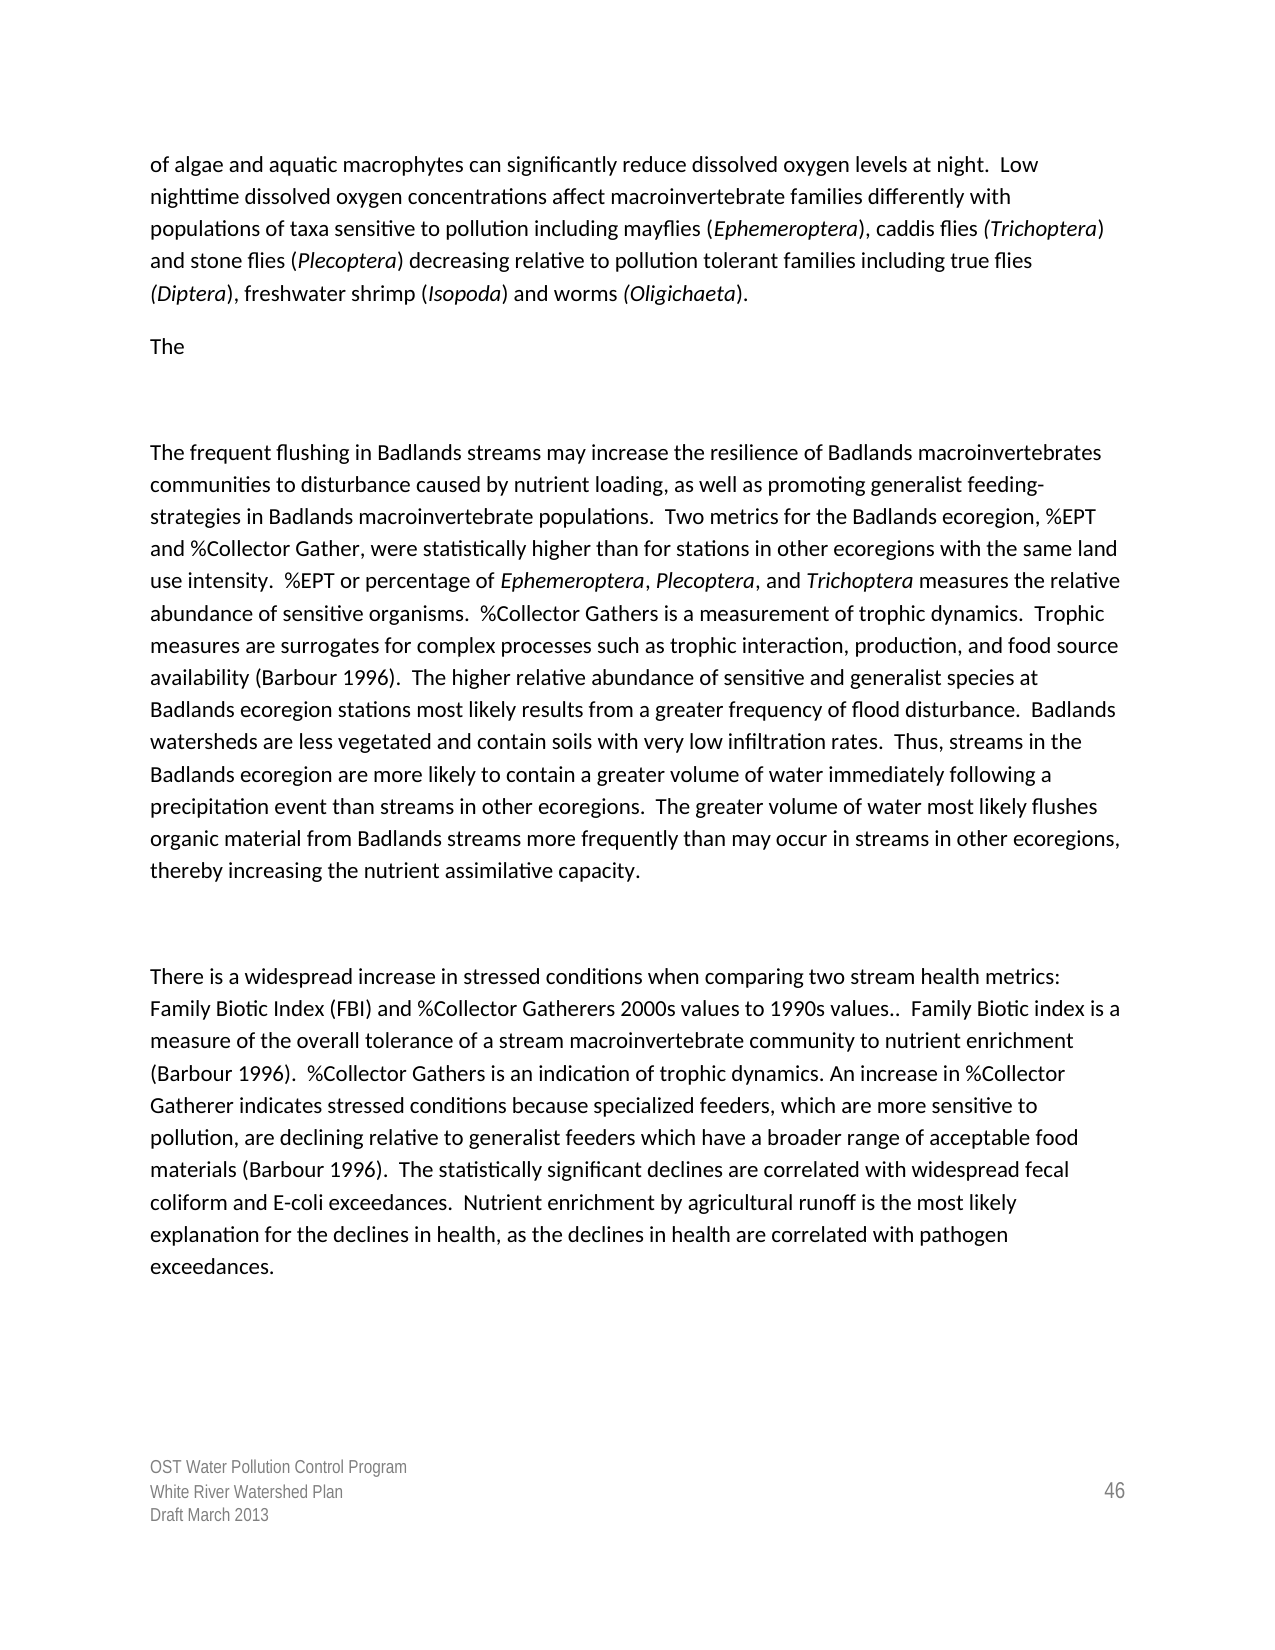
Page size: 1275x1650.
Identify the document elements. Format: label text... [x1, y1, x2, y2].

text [150, 150, 1125, 307]
text The frequent flushing in Badlands streams may increase the resilience of Badlands macroinvertebrates communities to disturbance caused by nutrient loading, as well as promoting generalist feeding-strategies in Badlands macroinvertebrate populations. Two metrics for the Badlands ecoregion, %EPT and %Collector Gather, were statistically higher than for stations in other ecoregions with the same land use intensity. %EPT or percentage of Ephemeroptera, Plecoptera, and Trichoptera measures the relative abundance of sensitive organisms. %Collector Gathers is a measurement of trophic dynamics. Trophic measures are surrogates for complex processes such as trophic interaction, production, and food source availability (Barbour 1996). The higher relative abundance of sensitive and generalist species at Badlands ecoregion stations most likely results from a greater frequency of flood disturbance. Badlands watersheds are less vegetated and contain soils with very low infiltration rates. Thus, streams in the Badlands ecoregion are more likely to contain a greater volume of water immediately following a precipitation event than streams in other ecoregions. The greater volume of water most likely flushes organic material from Badlands streams more frequently than may occur in streams in other ecoregions, thereby increasing the nutrient assimilative capacity. [150, 438, 1125, 884]
text There is a widespread increase in stressed conditions when comparing two stream health metrics: Family Biotic Index (FBI) and %Collector Gatherers 2000s values to 1990s values.. Family Biotic index is a measure of the overall tolerance of a stream macroinvertebrate community to nutrient enrichment (Barbour 1996). %Collector Gathers is an indication of trophic dynamics. An increase in %Collector Gatherer indicates stressed conditions because specialized feeders, which are more sensitive to pollution, are declining relative to generalist feeders which have a broader range of acceptable food materials (Barbour 1996). The statistically significant declines are correlated with widespread fecal coliform and E-coli exceedances. Nutrient enrichment by agricultural runoff is the most likely explanation for the declines in health, as the declines in health are correlated with pathogen exceedances. [150, 962, 1125, 1280]
text The [150, 332, 1125, 360]
